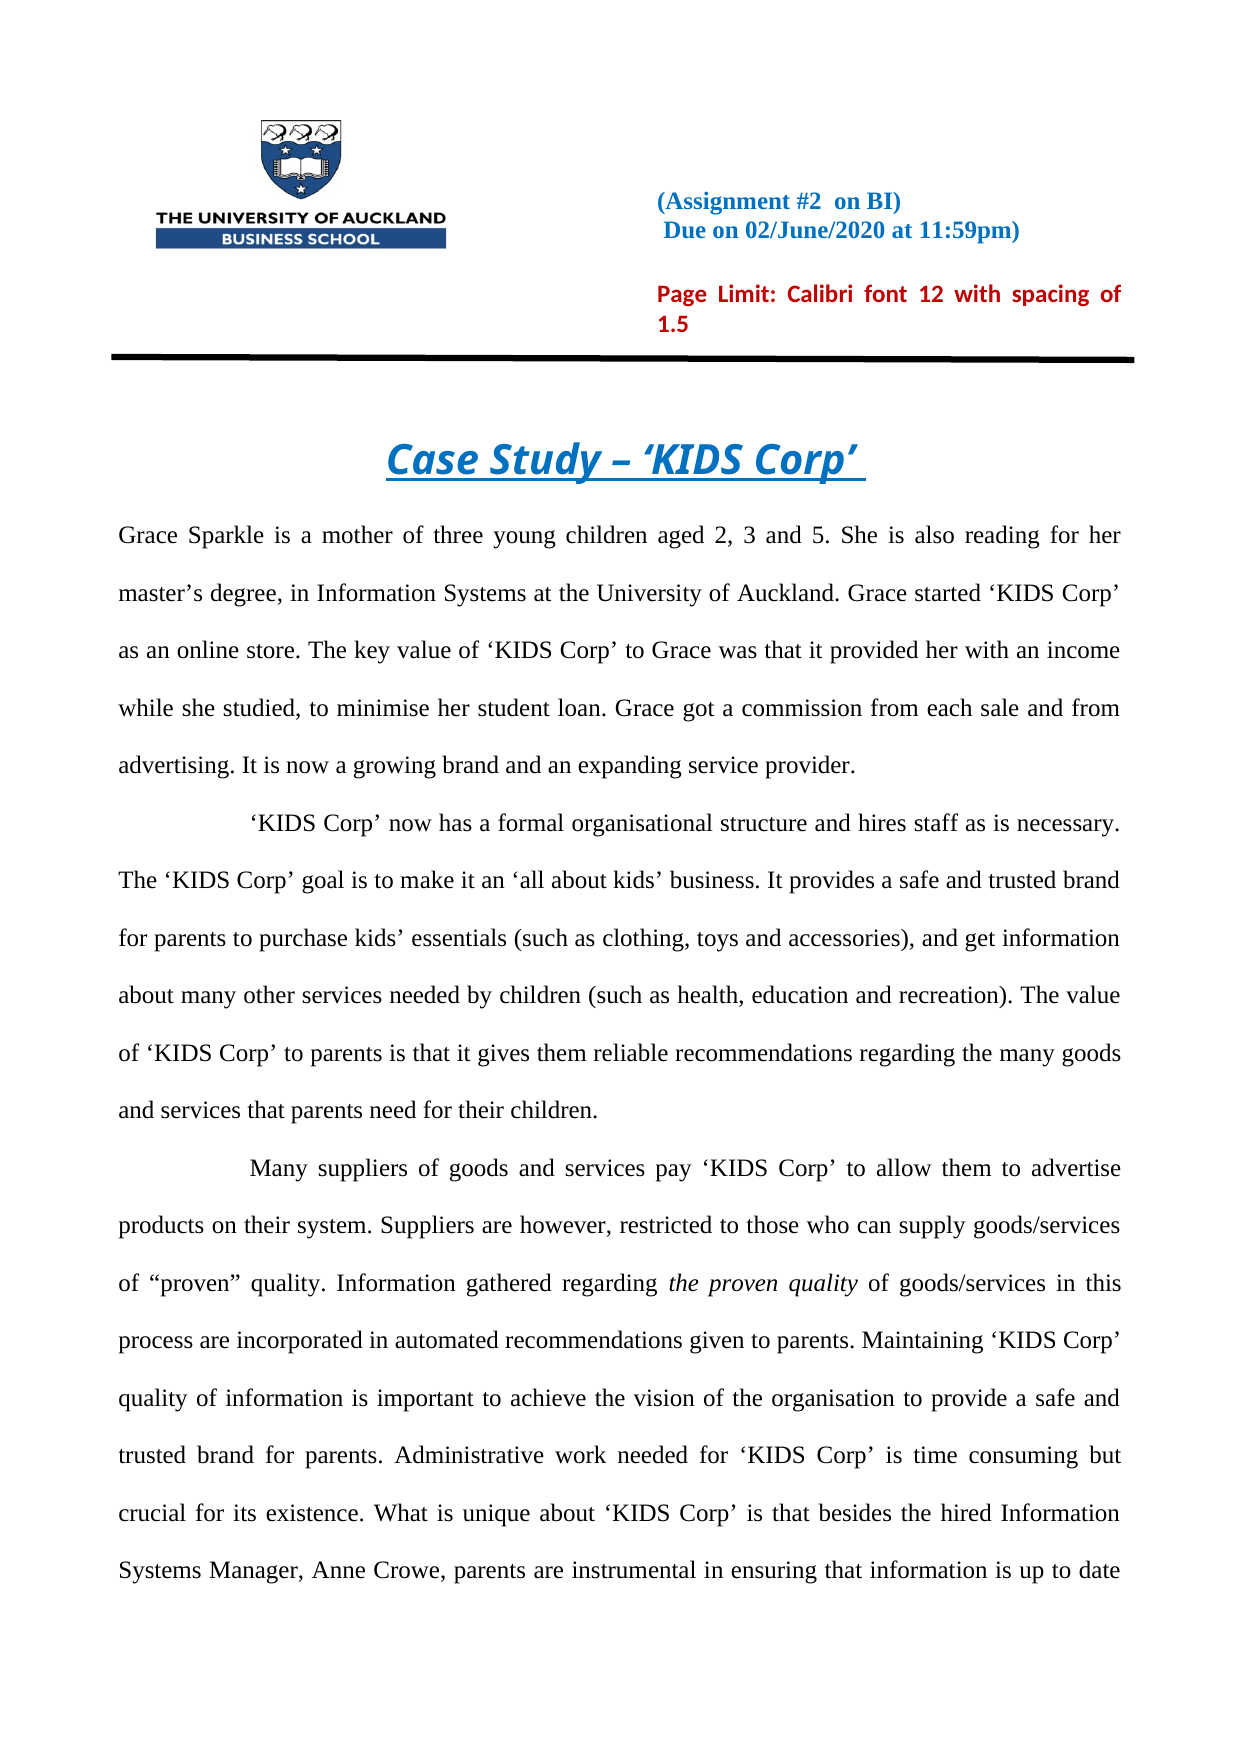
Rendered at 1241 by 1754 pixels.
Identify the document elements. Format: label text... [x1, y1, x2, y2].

text Due on 02/June/2020 at 11:59pm) [657, 215, 1122, 244]
text Page Limit: Calibri font 12 with spacing of 1.5 [657, 278, 1122, 339]
text Grace Sparkle is a mother of three young children aged 2, 3 and 5. She is also reading for her master’s degree, in Information Systems at the University of Auckland. Grace started ‘KIDS Corp’ as an online store. The key value of ‘KIDS Corp’ to Grace was that it provided her with an income while she studied, to minimise her student loan. Grace got a commission from each sale and from advertising. It is now a growing brand and an expanding service provider. [118, 521, 1122, 779]
title Case Study – ‘KIDS Corp’ [118, 430, 1122, 486]
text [118, 1153, 1122, 1584]
picture [155, 120, 447, 249]
text (Assignment #2 on BI) [657, 186, 1122, 215]
text ‘KIDS Corp’ now has a formal organisational structure and hires staff as is necessary. The ‘KIDS Corp’ goal is to make it an ‘all about kids’ business. It provides a safe and trusted brand for parents to purchase kids’ essentials (such as clothing, toys and accessories), and get information about many other services needed by children (such as health, education and recreation). The value of ‘KIDS Corp’ to parents is that it gives them reliable recommendations regarding the many goods and services that parents need for their children. [118, 808, 1122, 1124]
